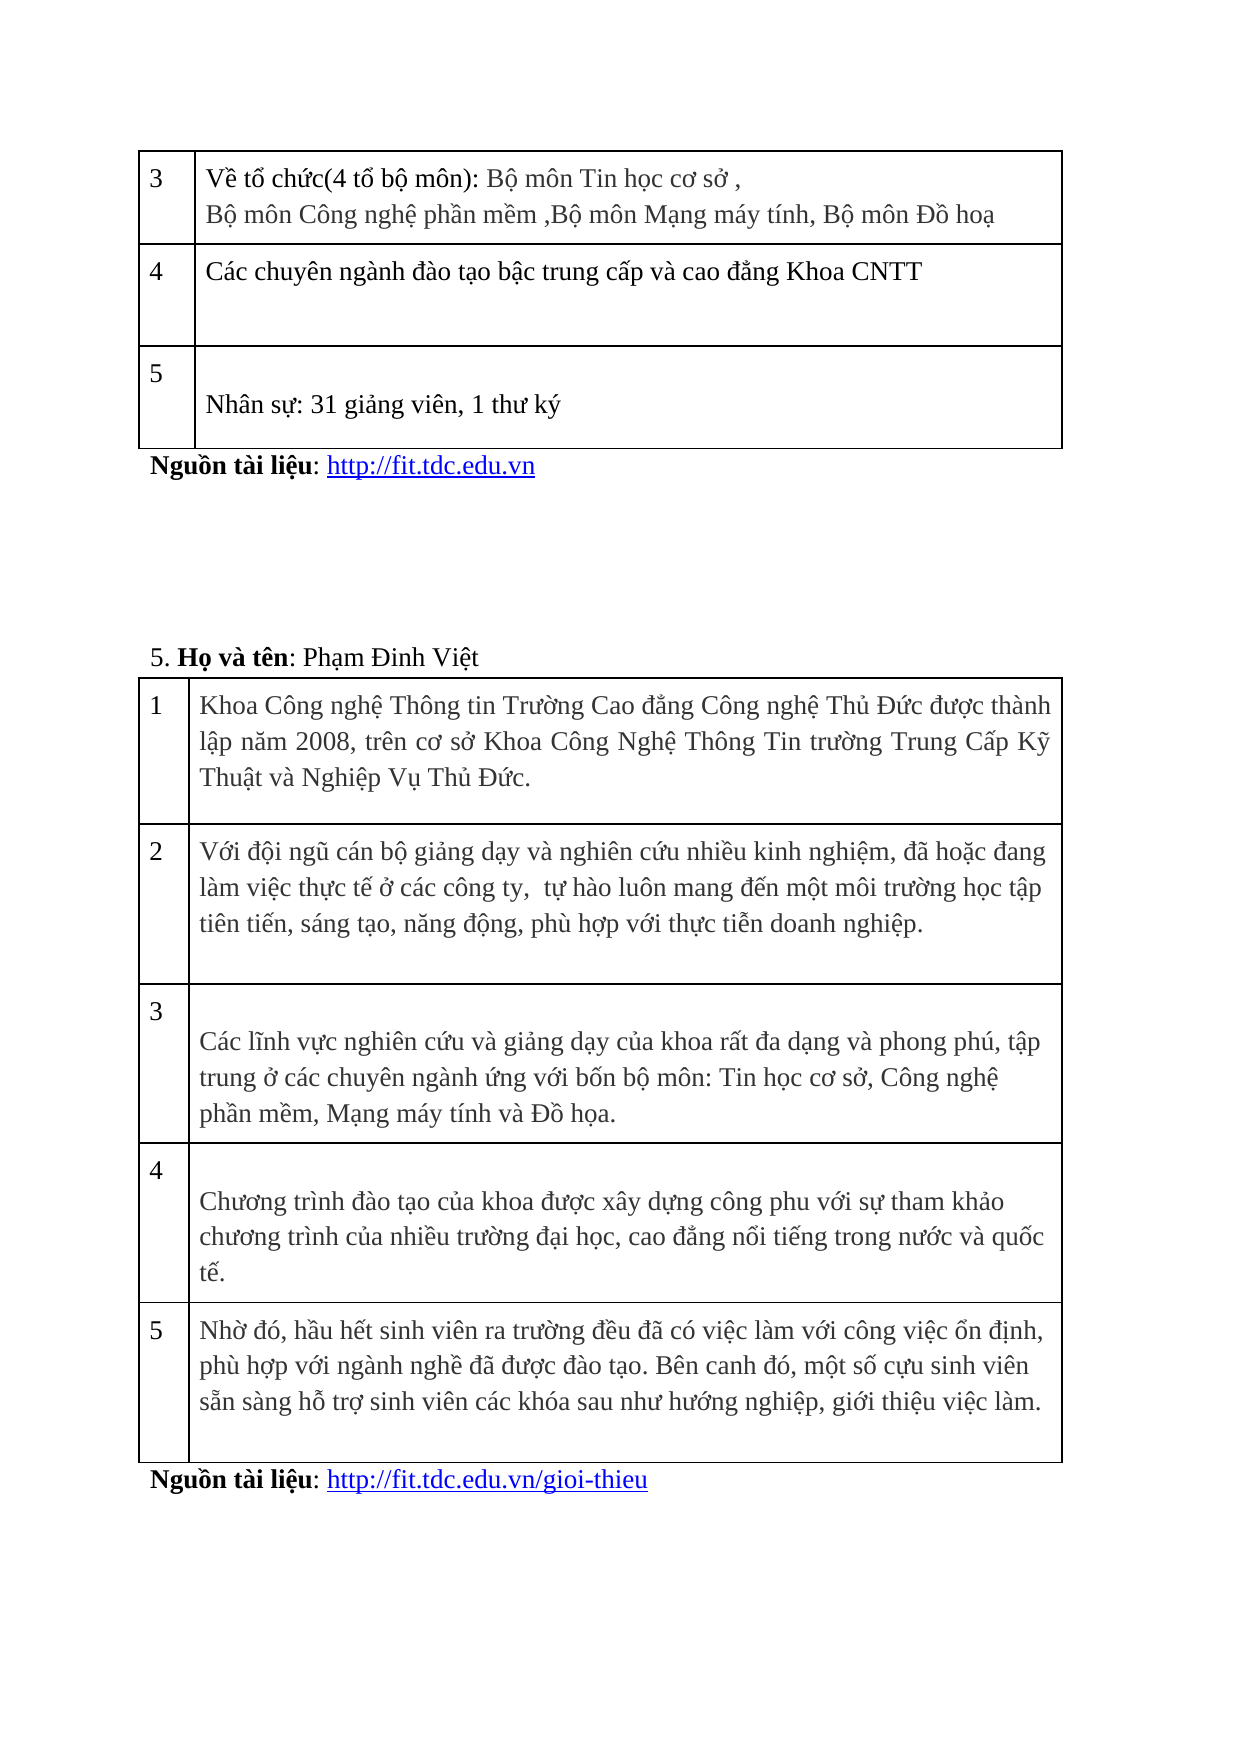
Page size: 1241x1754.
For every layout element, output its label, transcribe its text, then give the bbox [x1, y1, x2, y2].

table_cell 4 [140, 1144, 188, 1302]
table_cell 5 [140, 347, 194, 447]
table_cell 5 [140, 1303, 188, 1462]
text Nguồn tài liệu: http://fit.tdc.edu.vn [150, 449, 1090, 480]
text 5. Họ và tên: Phạm Đinh Việt [150, 642, 1090, 673]
table_cell 2 [140, 825, 188, 983]
table_cell Chương trình đào tạo của khoa được xây dựng công phu với sự tham khảo chương trình của nhiều trường đại học, cao đẳng nổi tiếng trong nước và quốc tế. [190, 1144, 1061, 1302]
table_header 1 [140, 679, 188, 823]
table_cell Với đội ngũ cán bộ giảng dạy và nghiên cứu nhiều kinh nghiệm, đã hoặc đang làm việc thực tế ở các công ty, tự hào luôn mang đến một môi trường học tập tiên tiến, sáng tạo, năng động, phù hợp với thực tiễn doanh nghiệp. [190, 825, 1061, 983]
table_cell Nhân sự: 31 giảng viên, 1 thư ký [196, 347, 1061, 447]
table_cell 4 [140, 245, 194, 345]
table_cell Về tổ chức(4 tổ bộ môn): Bộ môn Tin học cơ sở , Bộ môn Công nghệ phần mềm ,Bộ môn Mạng máy tính, Bộ môn Đồ hoạ [196, 152, 1061, 243]
table_cell 3 [140, 985, 188, 1142]
table_header Khoa Công nghệ Thông tin Trường Cao đẳng Công nghệ Thủ Đức được thành lập năm 2008, trên cơ sở Khoa Công Nghệ Thông Tin trường Trung Cấp Kỹ Thuật và Nghiệp Vụ Thủ Đức. [190, 679, 1061, 823]
table_cell Các lĩnh vực nghiên cứu và giảng dạy của khoa rất đa dạng và phong phú, tập trung ở các chuyên ngành ứng với bốn bộ môn: Tin học cơ sở, Công nghệ phần mềm, Mạng máy tính và Đồ họa. [190, 985, 1061, 1142]
table_cell Nhờ đó, hầu hết sinh viên ra trường đều đã có việc làm với công việc ổn định, phù hợp với ngành nghề đã được đào tạo. Bên canh đó, một số cựu sinh viên sẵn sàng hỗ trợ sinh viên các khóa sau như hướng nghiệp, giới thiệu việc làm. [190, 1303, 1061, 1462]
text Nguồn tài liệu: http://fit.tdc.edu.vn/gioi-thieu [150, 1463, 1090, 1494]
table_cell Các chuyên ngành đào tạo bậc trung cấp và cao đẳng Khoa CNTT [196, 245, 1061, 345]
table_cell 3 [140, 152, 194, 243]
